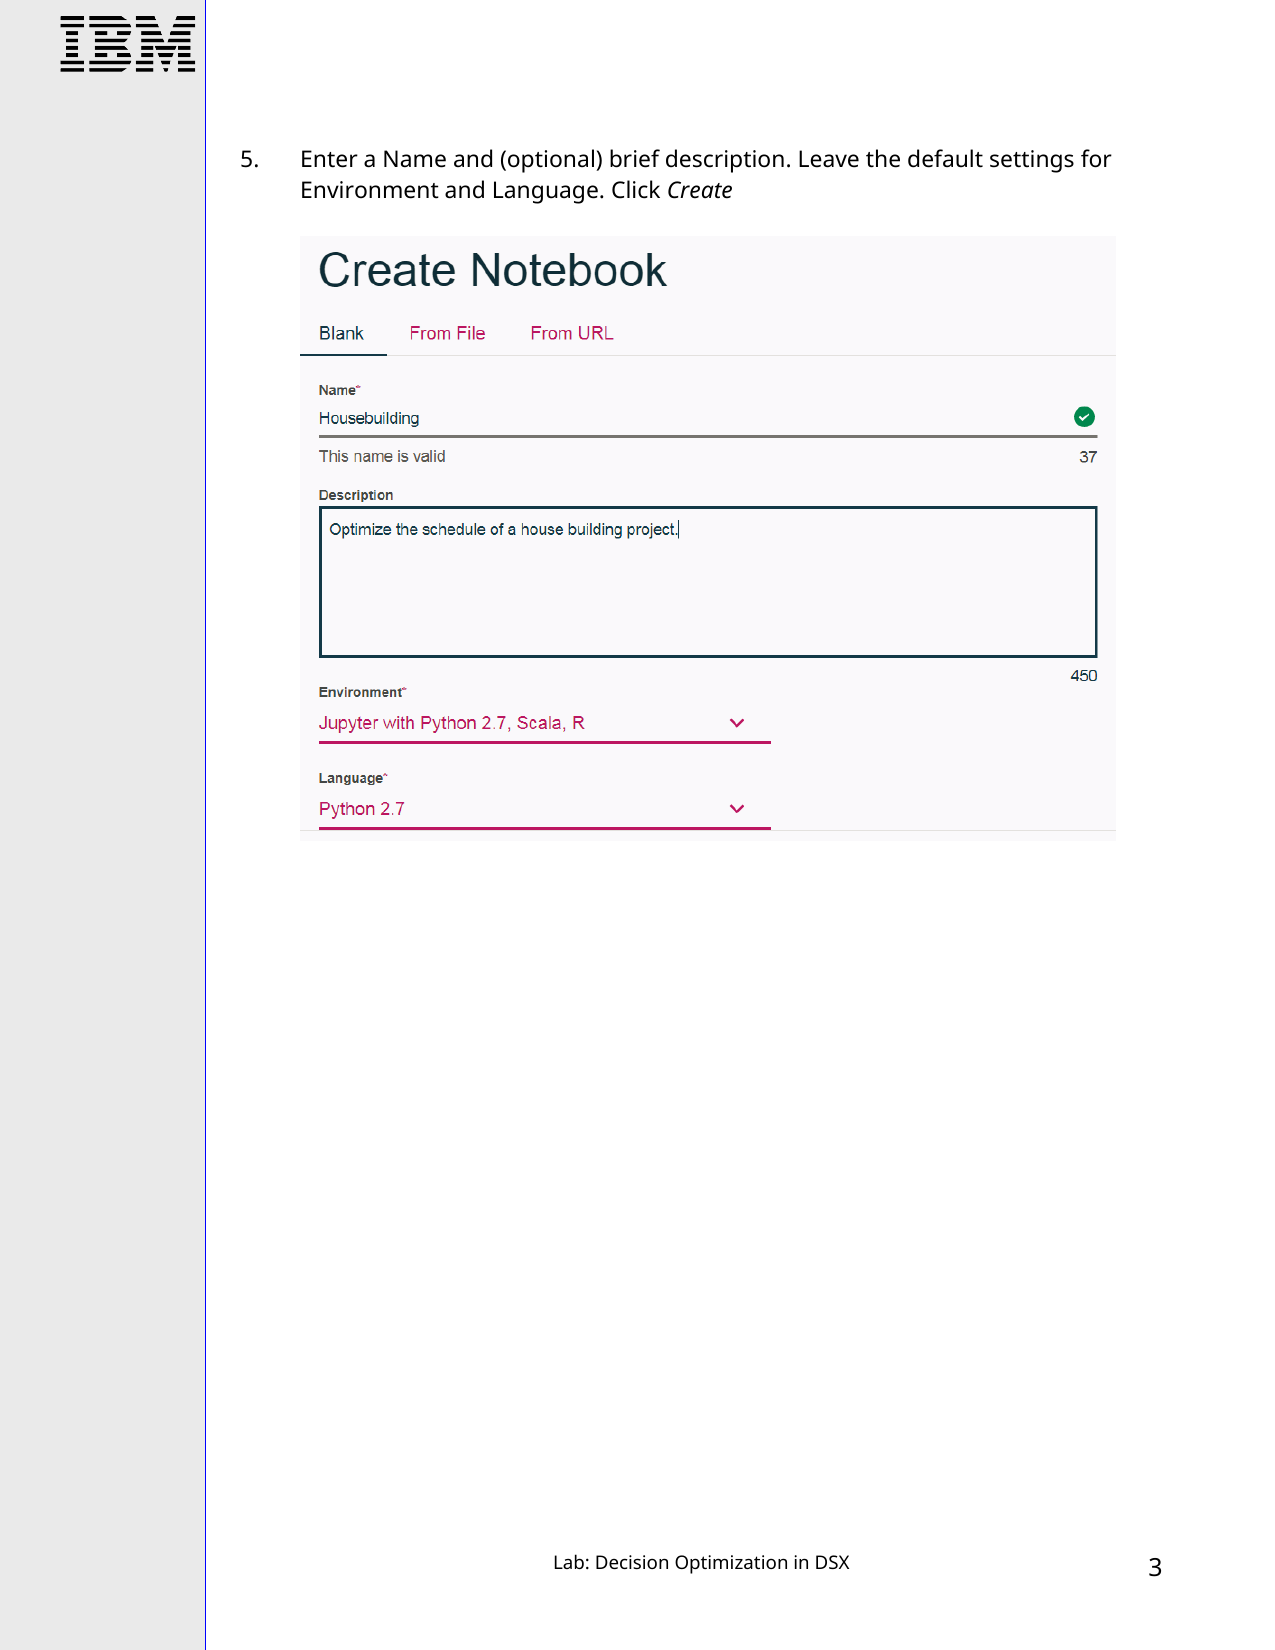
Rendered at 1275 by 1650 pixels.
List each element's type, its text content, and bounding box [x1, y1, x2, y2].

picture [300, 236, 1116, 841]
list Enter a Name and (optional) brief description. Leave the default settings for Environment and Language. Click Create [240, 143, 1200, 206]
picture [60, 16, 196, 72]
